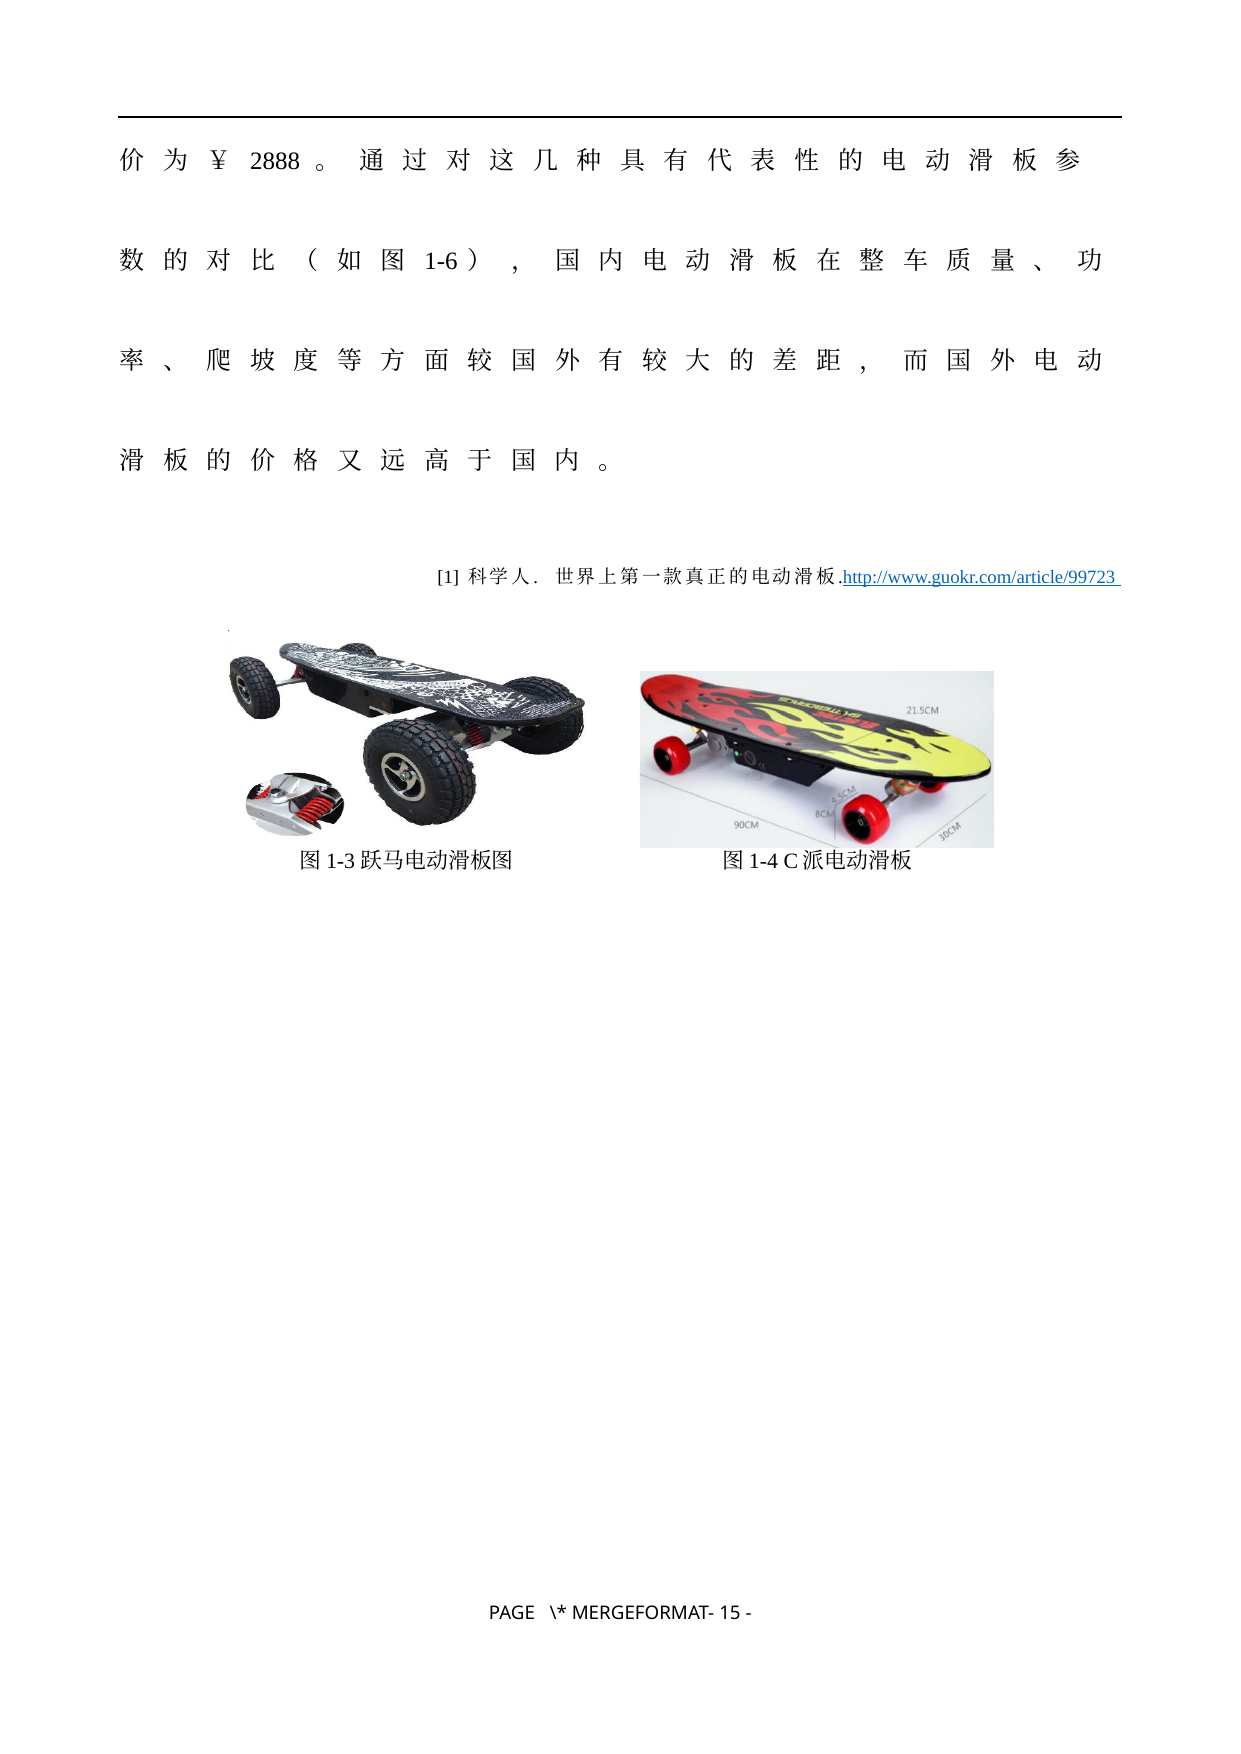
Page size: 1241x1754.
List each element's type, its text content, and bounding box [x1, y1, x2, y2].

text [1]科学人.世界上第一款真正的电动滑板.http://www.guokr.com/article/99723 [119, 558, 1121, 591]
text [119, 126, 1121, 492]
picture [228, 619, 585, 849]
picture [639, 671, 994, 848]
